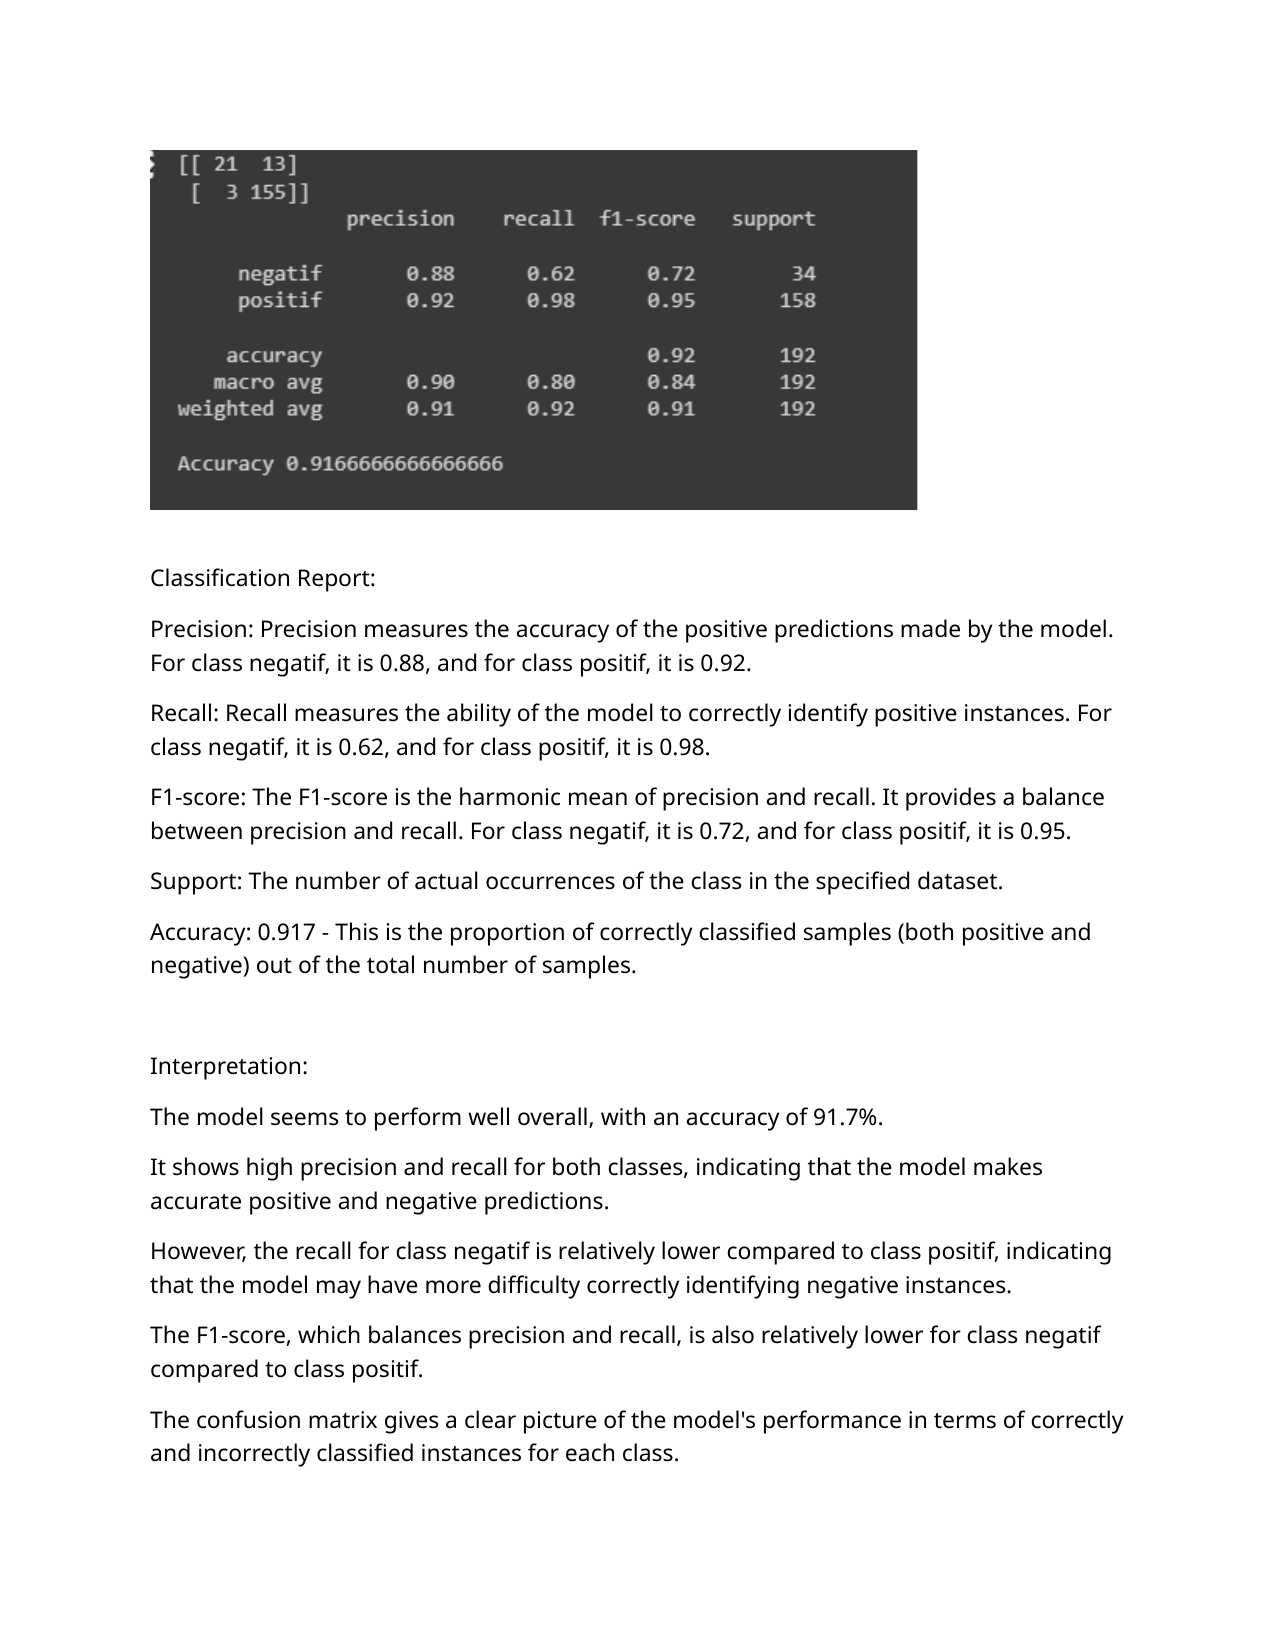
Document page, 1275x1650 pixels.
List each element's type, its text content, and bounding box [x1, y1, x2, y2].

text The model seems to perform well overall, with an accuracy of 91.7%. [150, 1101, 1125, 1132]
text The confusion matrix gives a clear picture of the model's performance in terms of correctly and incorrectly classified instances for each class. [150, 1403, 1125, 1468]
text Interpretation: [150, 1050, 1125, 1081]
text However, the recall for class negatif is relatively lower compared to class positif, indicating that the model may have more difficulty correctly identifying negative instances. [150, 1235, 1125, 1300]
text Classification Report: [150, 562, 1125, 593]
picture [150, 150, 918, 510]
text Precision: Precision measures the accuracy of the positive predictions made by the model. For class negatif, it is 0.88, and for class positif, it is 0.92. [150, 613, 1125, 678]
text Accuracy: 0.917 - This is the proportion of correctly classified samples (both positive and negative) out of the total number of samples. [150, 916, 1125, 981]
text Support: The number of actual occurrences of the class in the specified dataset. [150, 865, 1125, 896]
text It shows high precision and recall for both classes, indicating that the model makes accurate positive and negative predictions. [150, 1151, 1125, 1216]
text The F1-score, which balances precision and recall, is also relatively lower for class negatif compared to class positif. [150, 1319, 1125, 1384]
text Recall: Recall measures the ability of the model to correctly identify positive instances. For class negatif, it is 0.62, and for class positif, it is 0.98. [150, 697, 1125, 762]
text F1-score: The F1-score is the harmonic mean of precision and recall. It provides a balance between precision and recall. For class negatif, it is 0.72, and for class positif, it is 0.95. [150, 781, 1125, 846]
